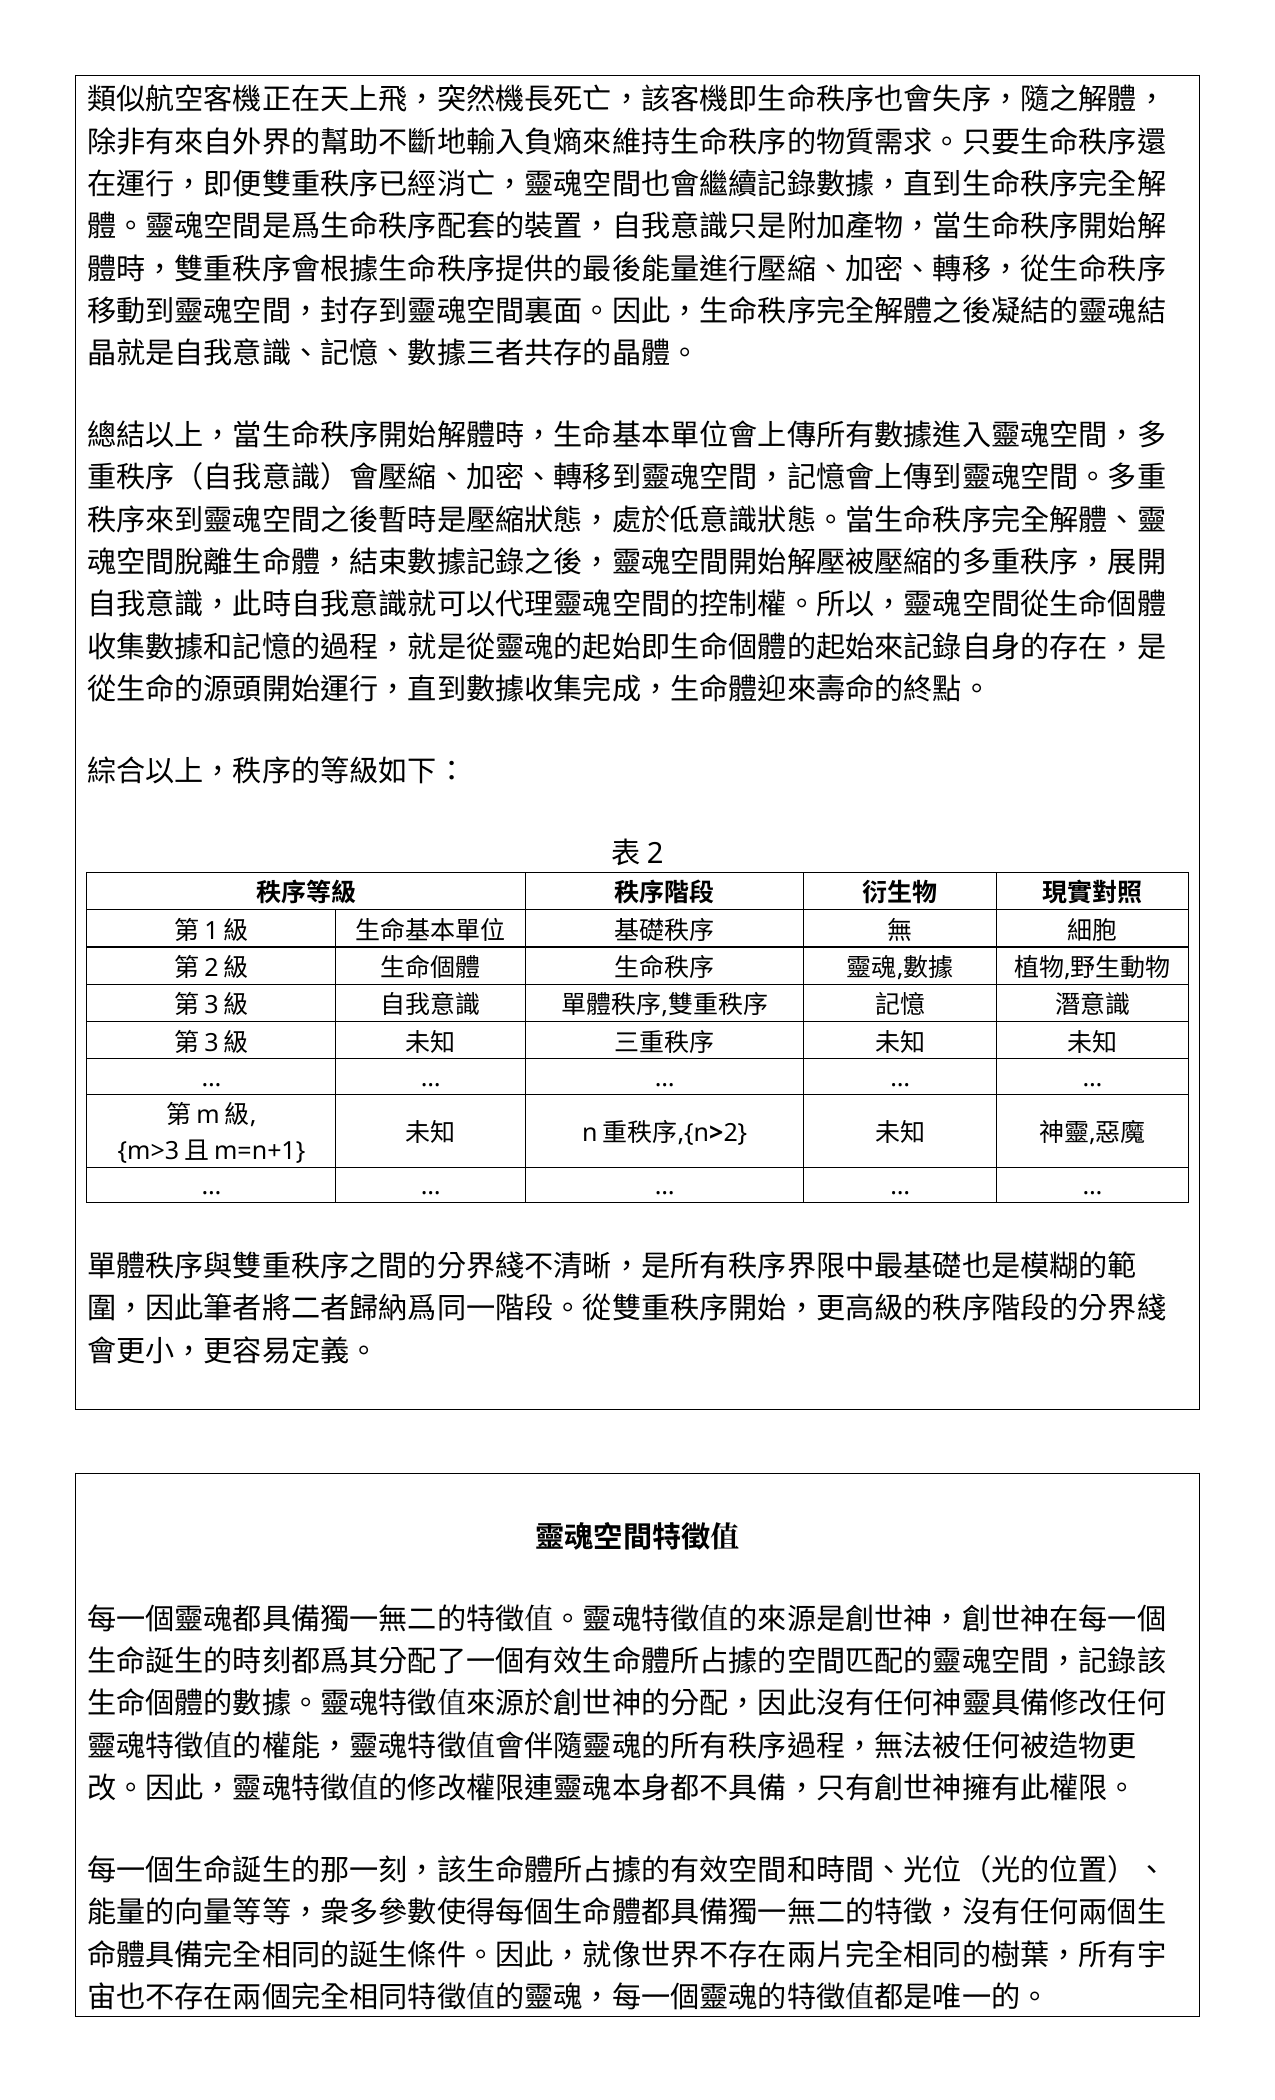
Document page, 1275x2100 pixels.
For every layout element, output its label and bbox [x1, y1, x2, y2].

table_header [76, 1474, 1199, 2016]
table_header [76, 76, 1199, 1409]
